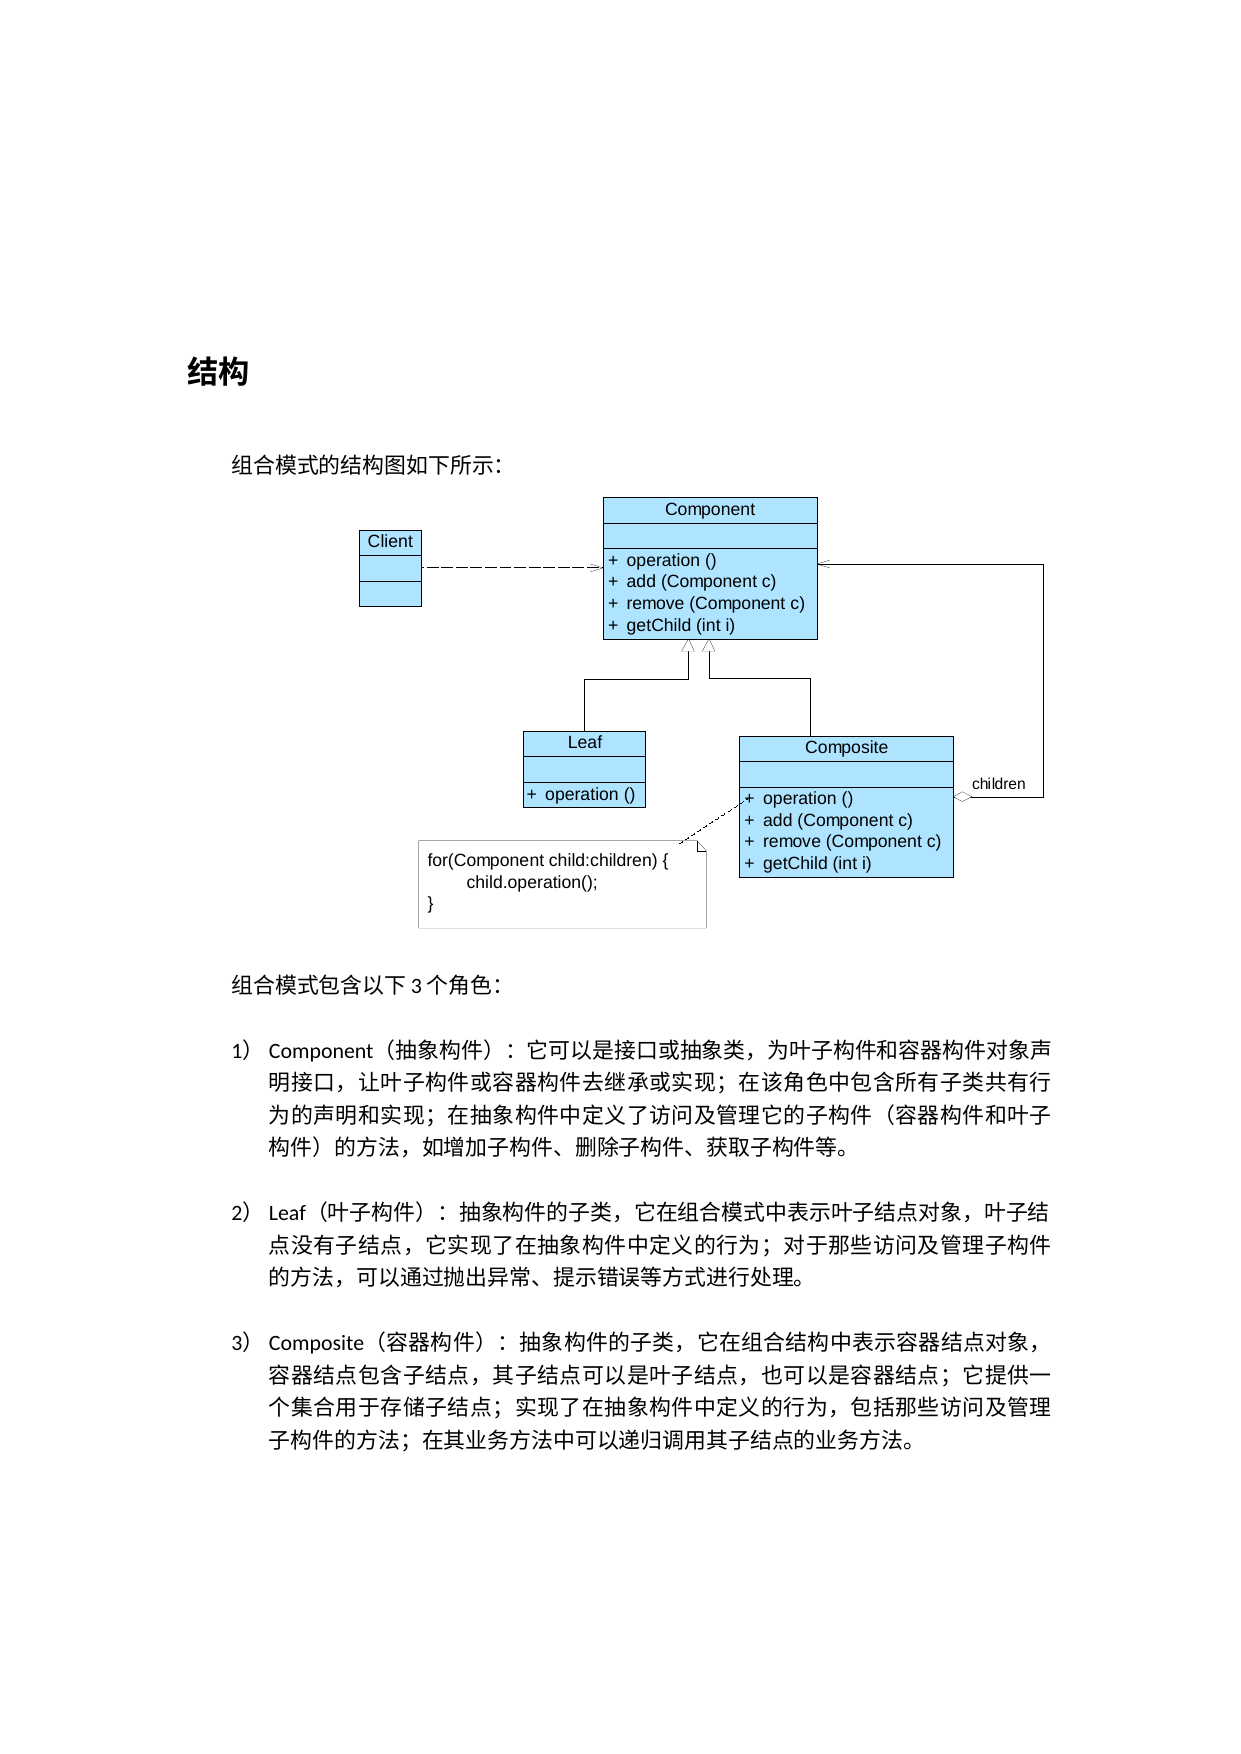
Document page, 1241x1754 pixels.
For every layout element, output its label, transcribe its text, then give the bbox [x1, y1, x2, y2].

list Component（抽象构件）：它可以是接口或抽象类，为叶子构件和容器构件对象声明接口，让叶子构件或容器构件去继承或实现；在该角色中包含所有子类共有行为的声明和实现；在抽象构件中定义了访问及管理它的子构件（容器构件和叶子构件）的方法，如增加子构件、删除子构件、获取子构件等。 [231, 1032, 1053, 1162]
list Composite（容器构件）：抽象构件的子类，它在组合结构中表示容器结点对象，容器结点包含子结点，其子结点可以是叶子结点，也可以是容器结点；它提供一个集合用于存储子结点；实现了在抽象构件中定义的行为，包括那些访问及管理子构件的方法；在其业务方法中可以递归调用其子结点的业务方法。 [231, 1325, 1053, 1455]
subtitle 结构 [187, 337, 1053, 402]
text 组合模式的结构图如下所示： [187, 447, 1053, 480]
list Leaf（叶子构件）：抽象构件的子类，它在组合模式中表示叶子结点对象，叶子结点没有子结点，它实现了在抽象构件中定义的行为；对于那些访问及管理子构件的方法，可以通过抛出异常、提示错误等方式进行处理。 [231, 1195, 1053, 1292]
text 组合模式包含以下3个角色： [187, 967, 1053, 1000]
